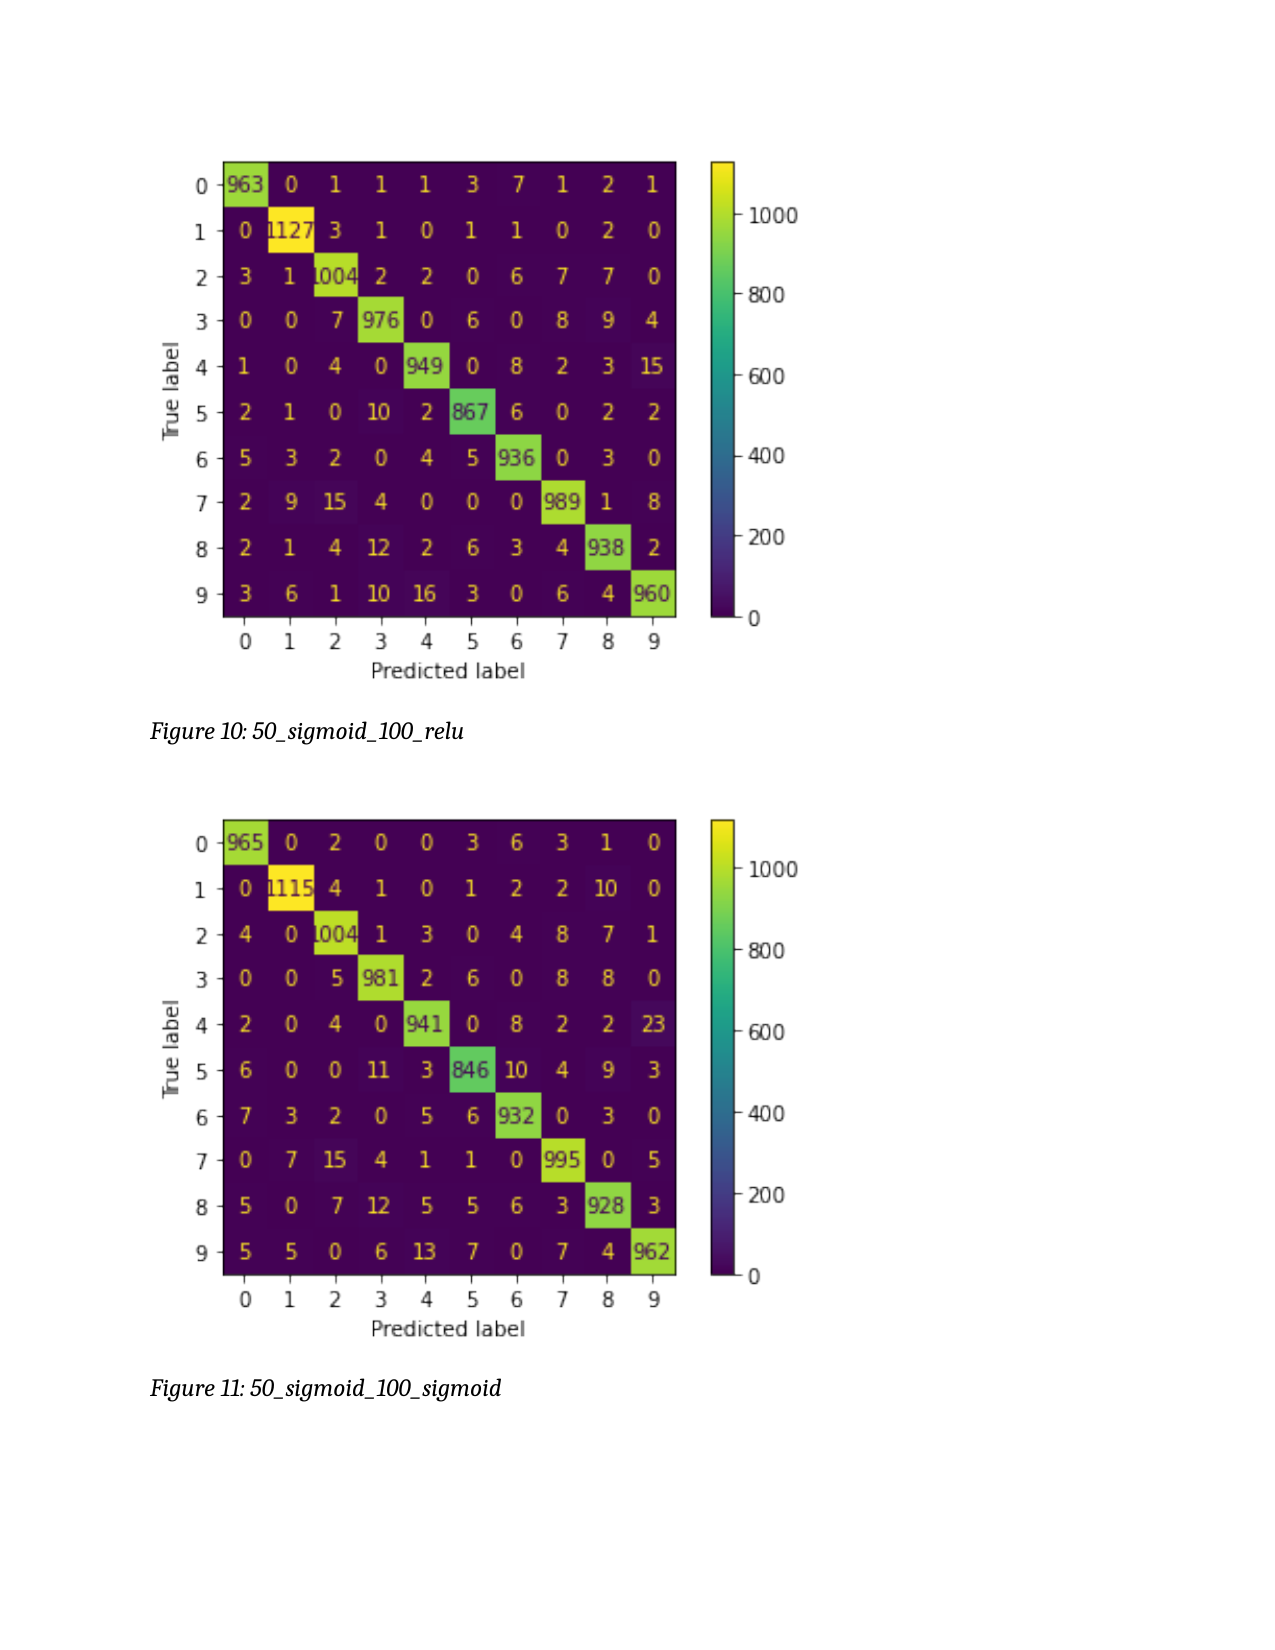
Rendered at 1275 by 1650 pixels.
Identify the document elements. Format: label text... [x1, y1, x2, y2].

picture [150, 150, 815, 696]
picture [150, 807, 815, 1354]
